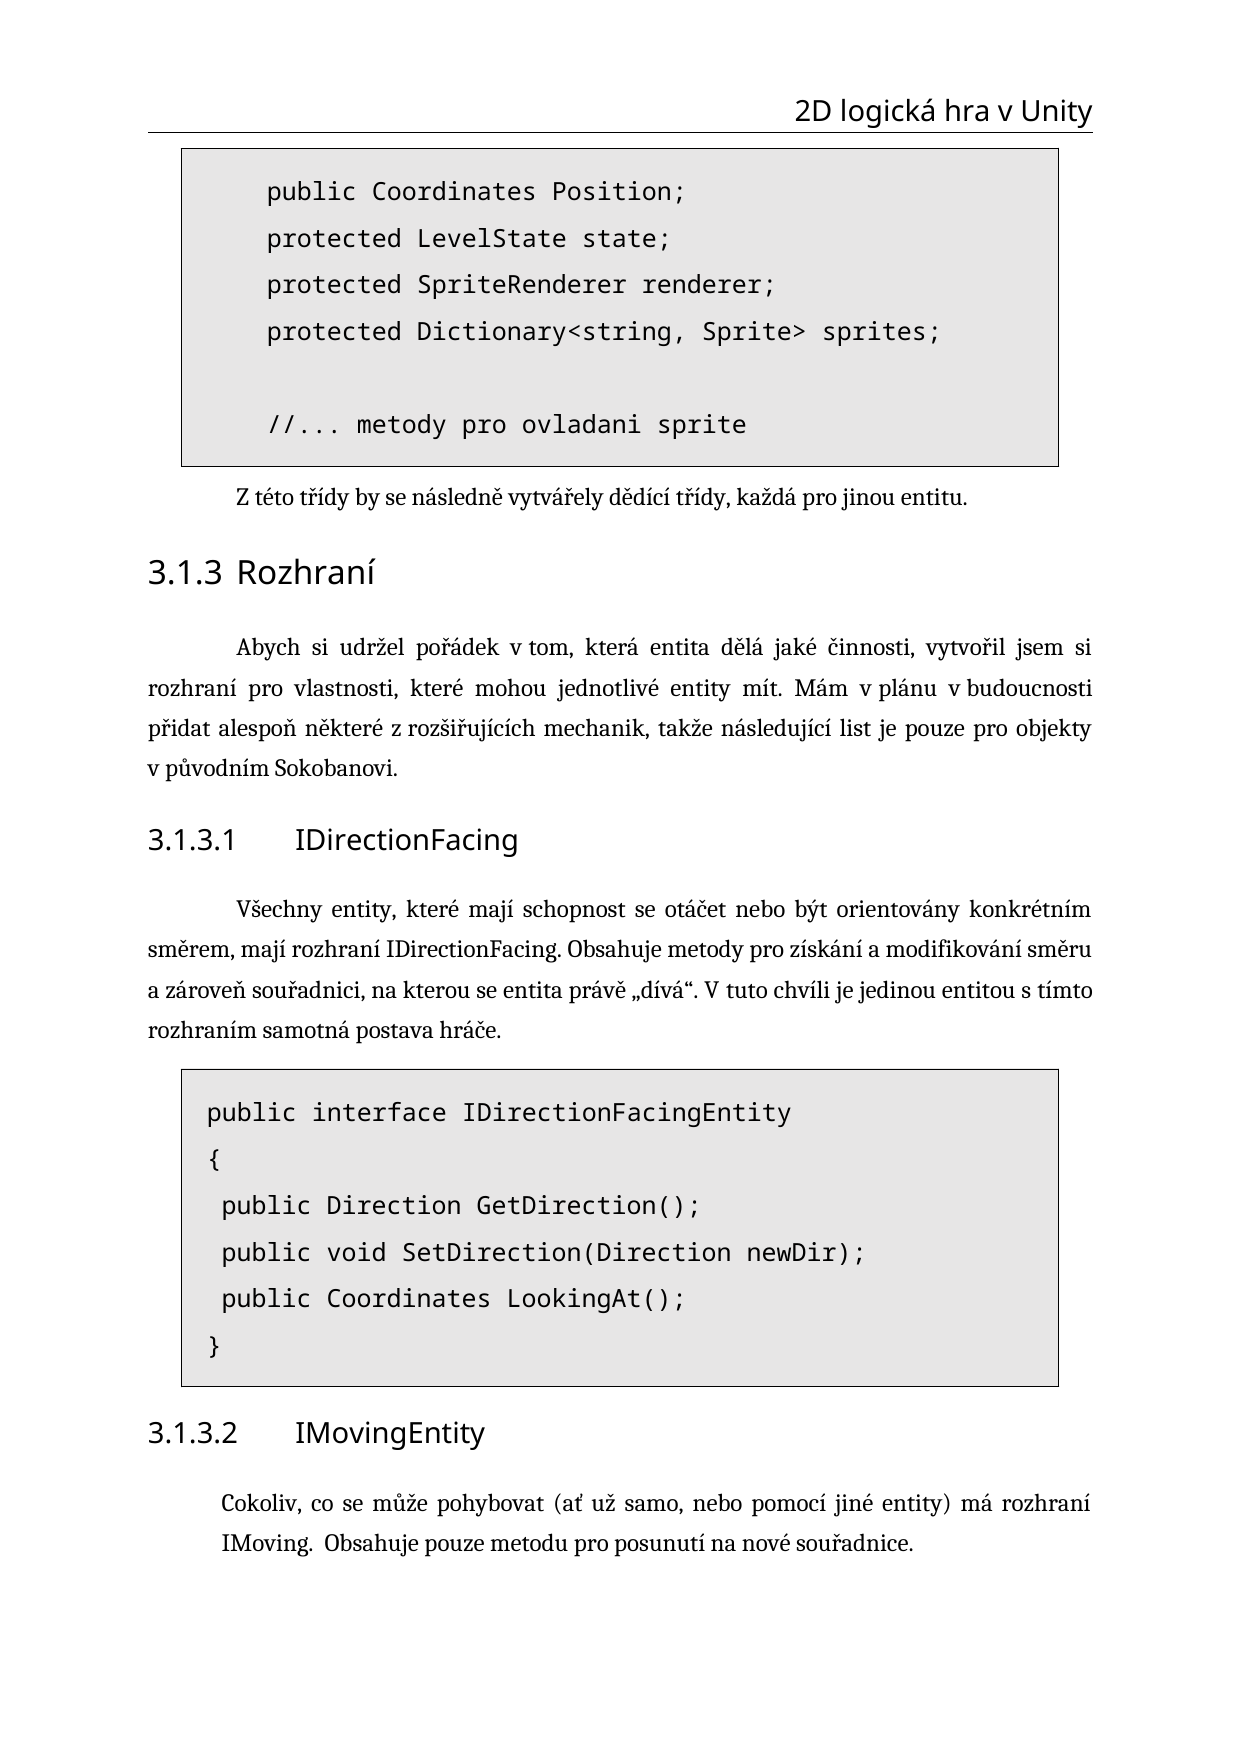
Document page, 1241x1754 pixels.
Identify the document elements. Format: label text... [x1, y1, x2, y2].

text //... metody pro ovladani sprite [182, 380, 1058, 466]
text Abych si udržel pořádek v tom, která entita dělá jaké činnosti, vytvořil jsem si rozhraní pro vlastnosti, které mohou jednotlivé entity mít. Mám v plánu v budoucnosti přidat alespoň některé z rozšiřujících mechanik, takže následující list je pouze pro objekty v původním Sokobanovi. [148, 633, 1093, 783]
text { [182, 1115, 1058, 1162]
subtitle IMovingEntity [148, 1412, 1093, 1452]
text public Coordinates LookingAt(); [182, 1255, 1058, 1301]
text public Direction GetDirection(); [182, 1162, 1058, 1208]
subtitle Rozhraní [148, 548, 1093, 594]
text public Coordinates Position; [182, 149, 1058, 194]
subtitle IDirectionFacing [148, 819, 1093, 859]
text Cokoliv, co se může pohybovat (ať už samo, nebo pomocí jiné entity) má rozhraní IMoving. Obsahuje pouze metodu pro posunutí na nové souřadnice. [221, 1489, 1093, 1558]
text Z této třídy by se následně vytvářely dědící třídy, každá pro jinou entitu. [148, 483, 1093, 512]
text protected SpriteRenderer renderer; [182, 241, 1058, 287]
text protected Dictionary<string, Sprite> sprites; [182, 287, 1058, 334]
text public interface IDirectionFacingEntity [182, 1070, 1058, 1115]
text protected LevelState state; [182, 194, 1058, 241]
text Všechny entity, které mají schopnost se otáčet nebo být orientovány konkrétním směrem, mají rozhraní IDirectionFacing. Obsahuje metody pro získání a modifikování směru a zároveň souřadnici, na kterou se entita právě „dívá“. V tuto chvíli je jedinou entitou s tímto rozhraním samotná postava hráče. [148, 895, 1093, 1044]
text public void SetDirection(Direction newDir); [182, 1208, 1058, 1255]
text } [182, 1301, 1058, 1386]
